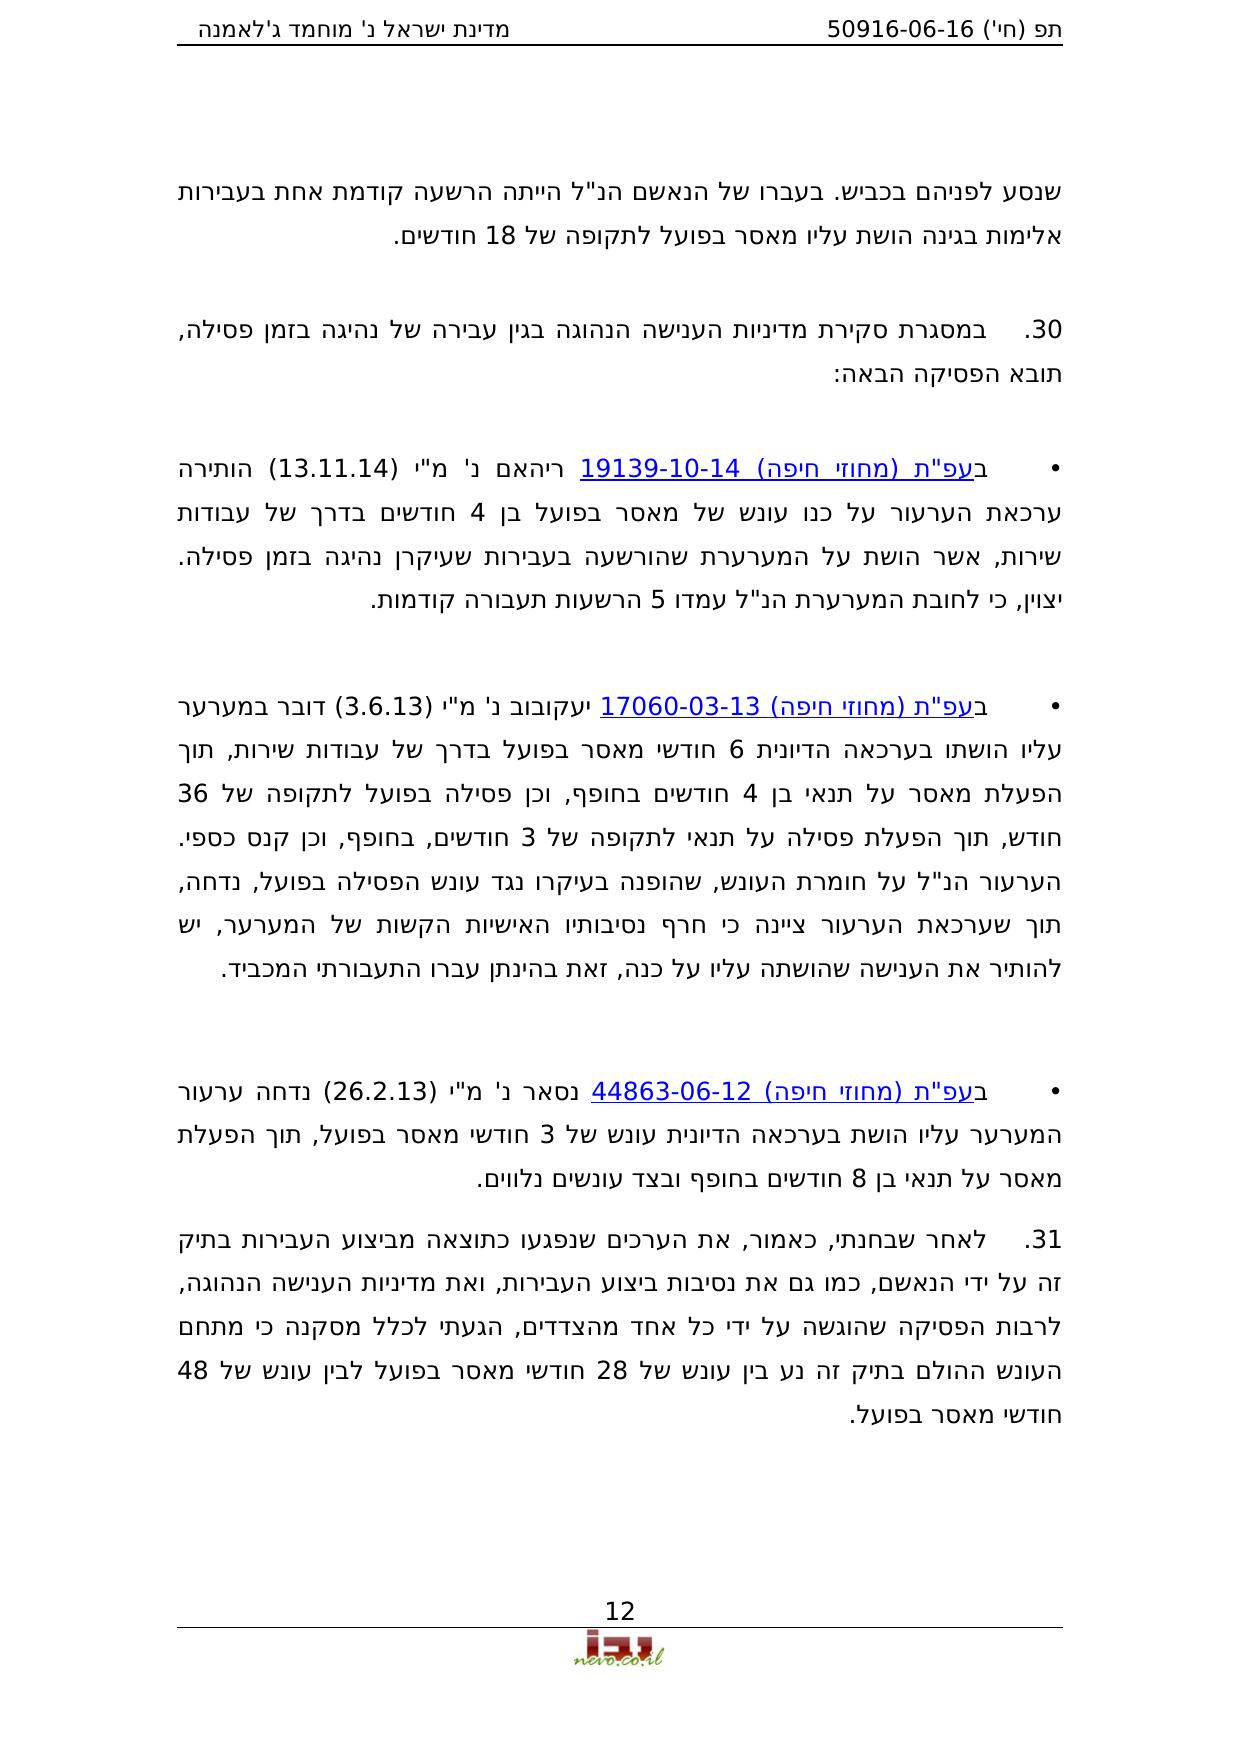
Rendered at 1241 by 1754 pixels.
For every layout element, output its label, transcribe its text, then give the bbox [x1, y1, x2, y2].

picture [574, 1629, 666, 1667]
text • בעפ"ת (מחוזי חיפה) 19139-10-14 ריהאם נ' מ"י (13.11.14) הותירה ערכאת הערעור על כנו עונש של מאסר בפועל בן 4 חודשים בדרך של עבודות שירות, אשר הושת על המערערת שהורשעה בעבירות שעיקרן נהיגה בזמן פסילה. יצוין, כי לחובת המערערת הנ"ל עמדו 5 הרשעות תעבורה קודמות. [177, 454, 1063, 615]
text 31. לאחר שבחנתי, כאמור, את הערכים שנפגעו כתוצאה מביצוע העבירות בתיק זה על ידי הנאשם, כמו גם את נסיבות ביצוע העבירות, ואת מדיניות הענישה הנהוגה, לרבות הפסיקה שהוגשה על ידי כל אחד מהצדדים, הגעתי לכלל מסקנה כי מתחם העונש ההולם בתיק זה נע בין עונש של 28 חודשי מאסר בפועל לבין עונש של 48 חודשי מאסר בפועל. [177, 1225, 1063, 1429]
text • בעפ"ת (מחוזי חיפה) 17060-03-13 יעקובוב נ' מ"י (3.6.13) דובר במערער עליו הושתו בערכאה הדיונית 6 חודשי מאסר בפועל בדרך של עבודות שירות, תוך הפעלת מאסר על תנאי בן 4 חודשים בחופף, וכן פסילה בפועל לתקופה של 36 חודש, תוך הפעלת פסילה על תנאי לתקופה של 3 חודשים, בחופף, וכן קנס כספי. הערעור הנ"ל על חומרת העונש, שהופנה בעיקרו נגד עונש הפסילה בפועל, נדחה, תוך שערכאת הערעור ציינה כי חרף נסיבותיו האישיות הקשות של המערער, יש להותיר את הענישה שהושתה עליו על כנה, זאת בהינתן עברו התעבורתי המכביד. [177, 692, 1063, 983]
text • בעפ"ת (מחוזי חיפה) 44863-06-12 נסאר נ' מ"י (26.2.13) נדחה ערעור המערער עליו הושת בערכאה הדיונית עונש של 3 חודשי מאסר בפועל, תוך הפעלת מאסר על תנאי בן 8 חודשים בחופף ובצד עונשים נלווים. [177, 1077, 1063, 1194]
text 30. במסגרת סקירת מדיניות הענישה הנהוגה בגין עבירה של נהיגה בזמן פסילה, תובא הפסיקה הבאה: [177, 316, 1063, 389]
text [177, 177, 1063, 250]
